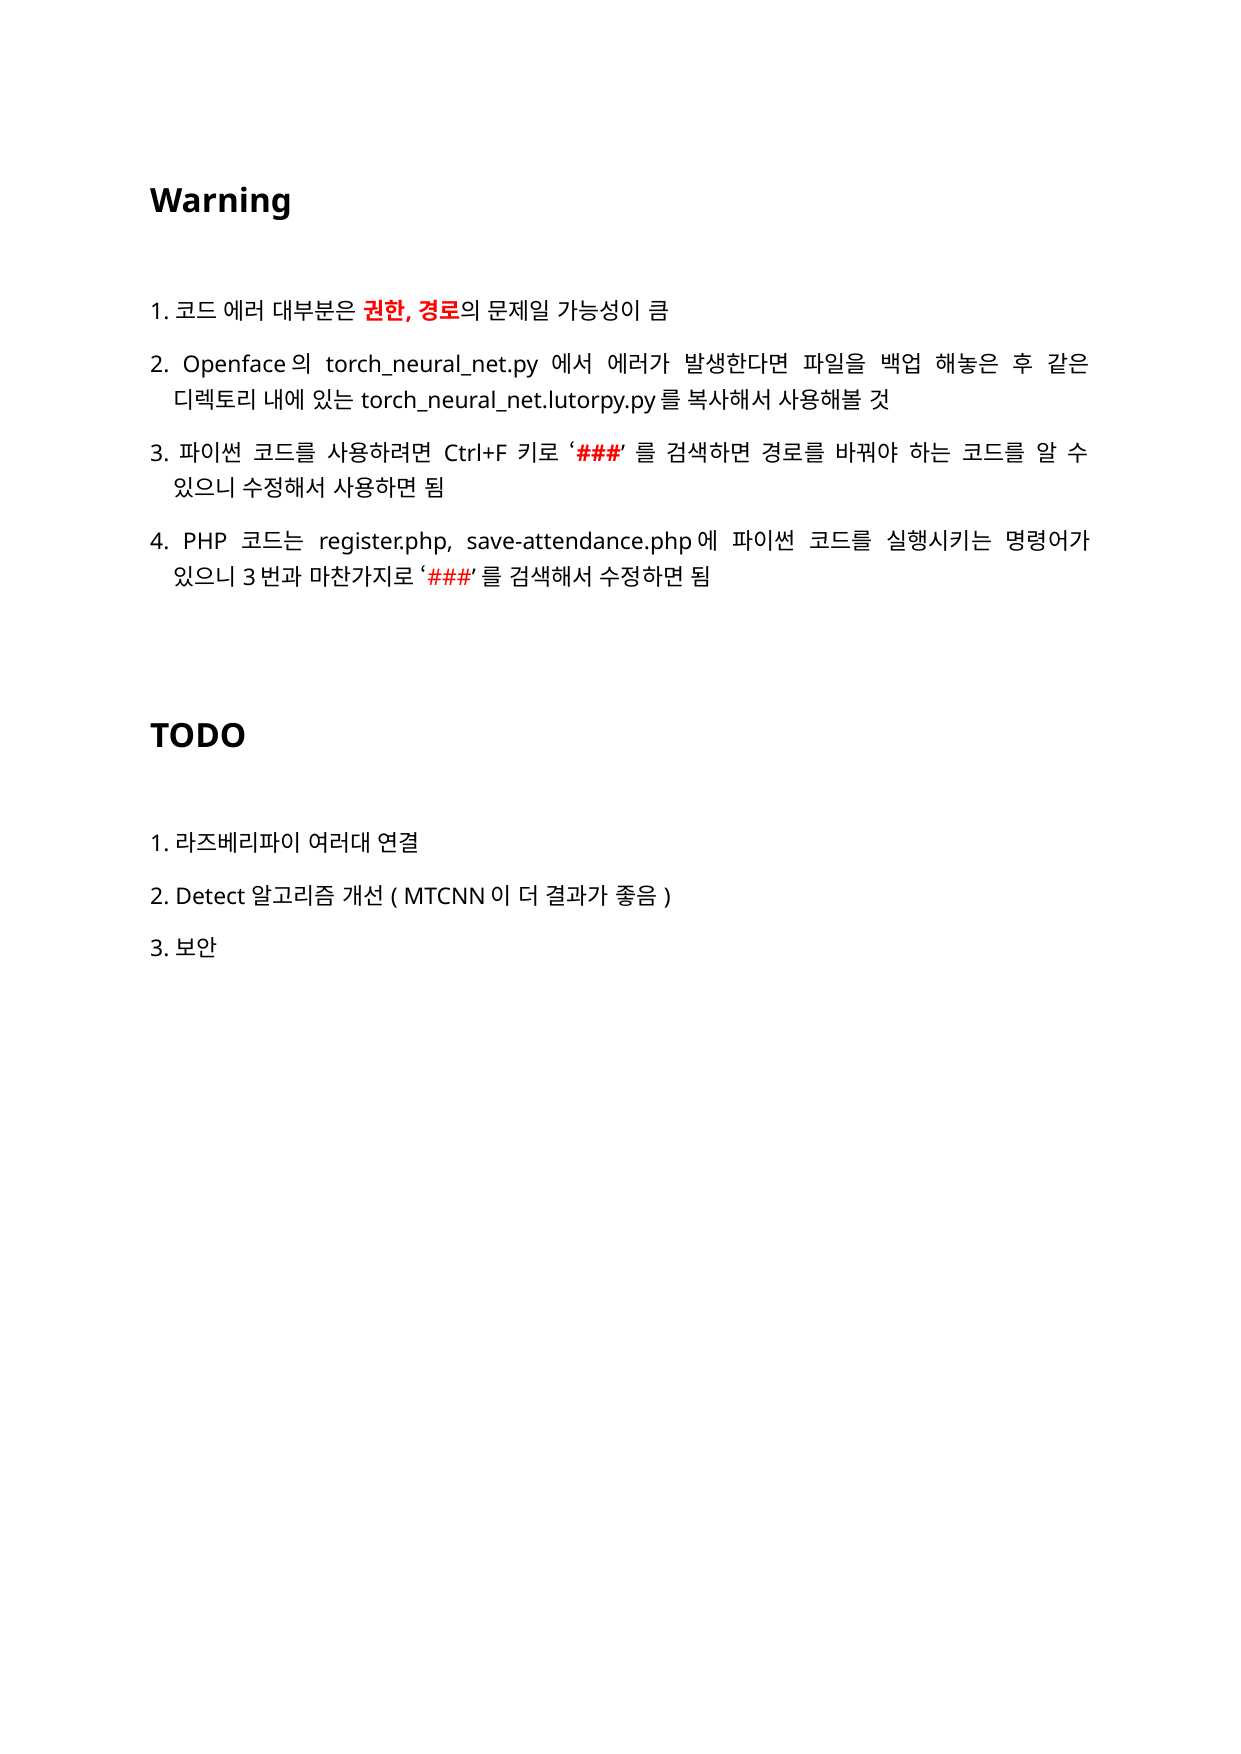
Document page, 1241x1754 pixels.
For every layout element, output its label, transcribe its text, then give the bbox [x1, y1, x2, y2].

text 2. Openface의 torch_neural_net.py 에서 에러가 발생한다면 파일을 백업 해놓은 후 같은 디렉토리 내에 있는 torch_neural_net.lutorpy.py를 복사해서 사용해볼 것 [150, 346, 1090, 415]
text 1. 라즈베리파이 여러대 연결 [150, 825, 1090, 858]
text 1. 코드 에러 대부분은 권한, 경로의 문제일 가능성이 큼 [150, 293, 1090, 327]
text 3. 보안 [150, 930, 1090, 964]
text 3. 파이썬 코드를 사용하려면 Ctrl+F 키로 ‘###’ 를 검색하면 경로를 바꿔야 하는 코드를 알 수 있으니 수정해서 사용하면 됨 [150, 434, 1090, 503]
text 4. PHP 코드는 register.php, save-attendance.php에 파이썬 코드를 실행시키는 명령어가 있으니 3번과 마찬가지로 ‘###’ 를 검색해서 수정하면 됨 [150, 523, 1090, 592]
text Warning [150, 177, 1090, 223]
text 2. Detect 알고리즘 개선 ( MTCNN이 더 결과가 좋음 ) [150, 878, 1090, 911]
text TODO [150, 712, 1090, 758]
